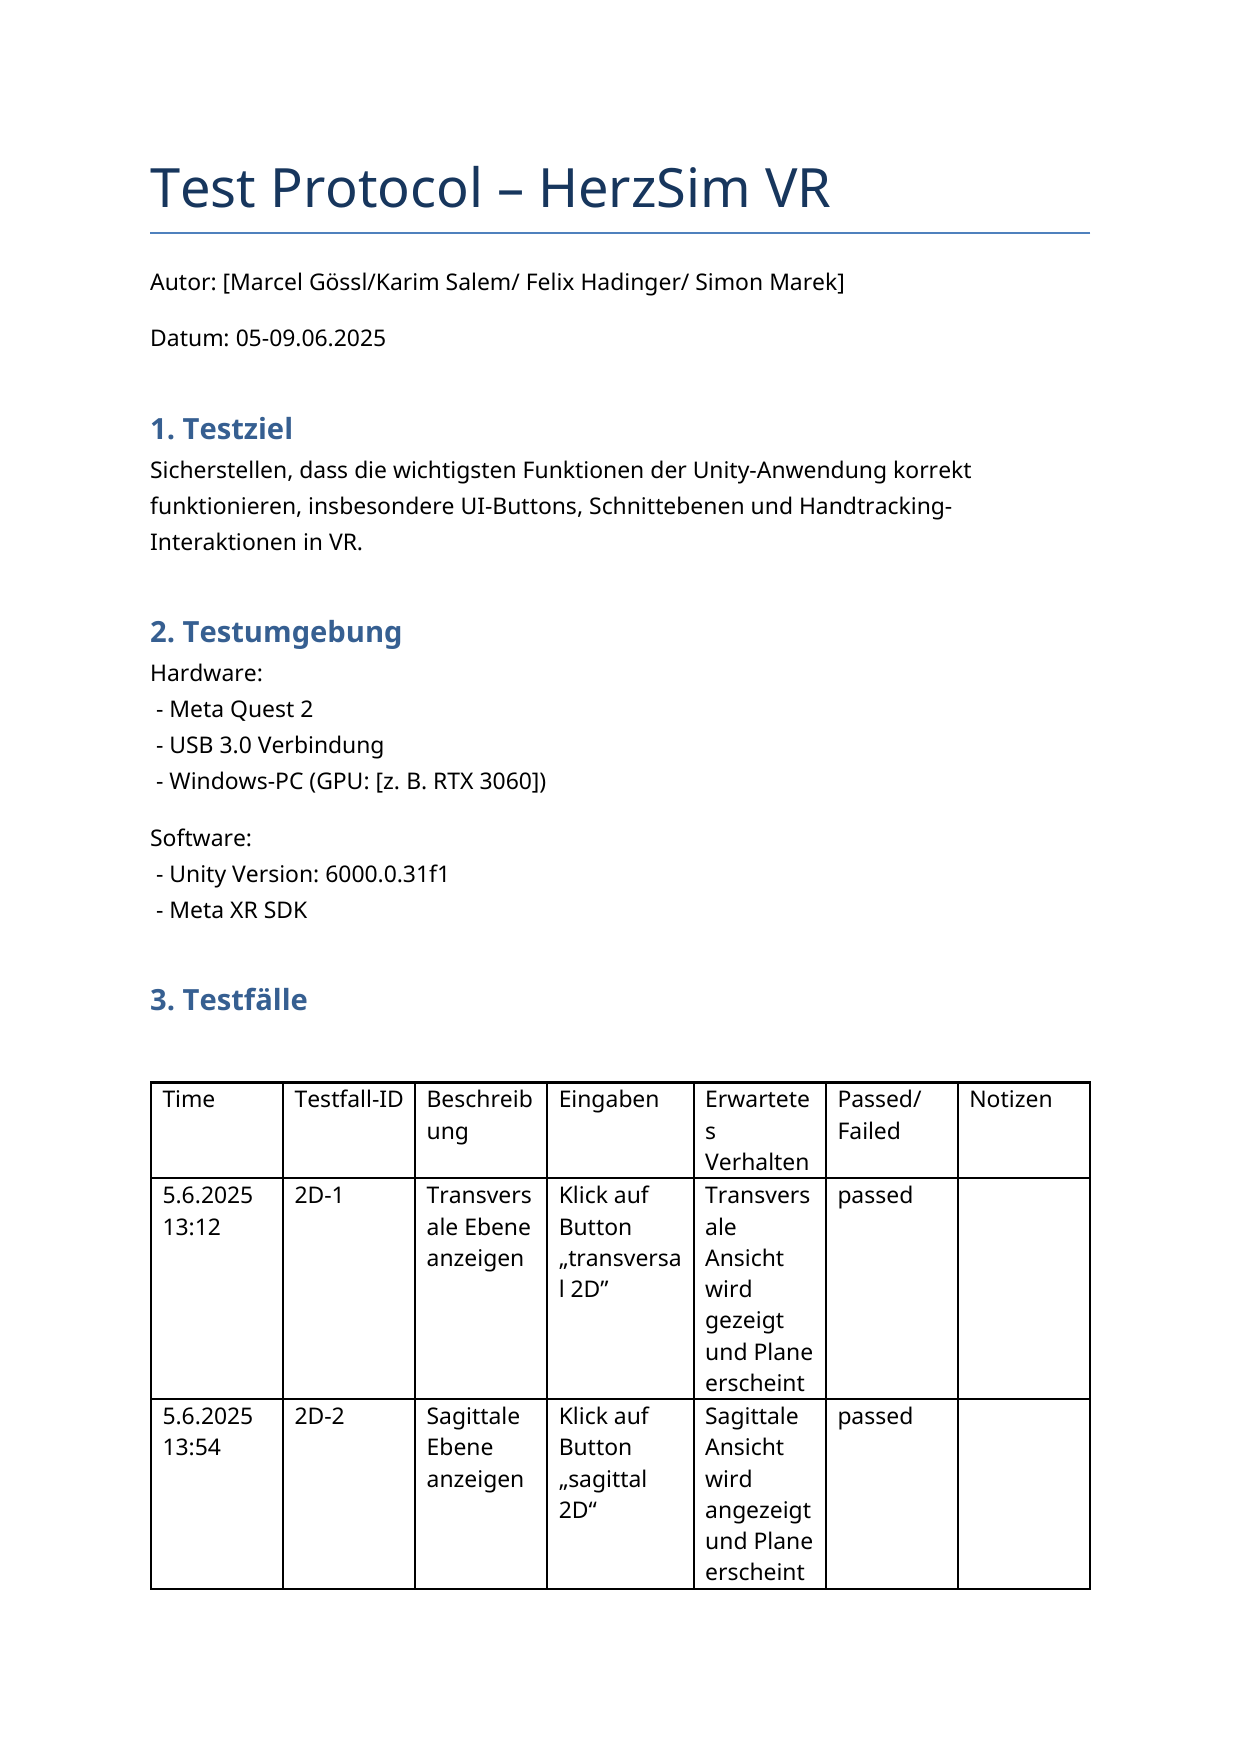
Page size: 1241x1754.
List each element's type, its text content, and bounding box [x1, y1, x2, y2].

text Sicherstellen, dass die wichtigsten Funktionen der Unity-Anwendung korrekt funktionieren, insbesondere UI-Buttons, Schnittebenen und Handtracking-Interaktionen in VR. [150, 454, 1090, 557]
text Software: - Unity Version: 6000.0.31f1 - Meta XR SDK [150, 822, 1090, 925]
table_header Passed/Failed [827, 1084, 957, 1177]
table_header Time [152, 1084, 282, 1177]
text Autor: [Marcel Gössl/Karim Salem/ Felix Hadinger/ Simon Marek] [150, 265, 1090, 297]
title Test Protocol – HerzSim VR [150, 150, 1090, 232]
text Datum: 05-09.06.2025 [150, 322, 1090, 353]
table_header Testfall-ID [284, 1084, 414, 1177]
table_cell Sagittale Ebene anzeigen [416, 1400, 546, 1588]
text Hardware: - Meta Quest 2 - USB 3.0 Verbindung - Windows-PC (GPU: [z. B. RTX 3060]) [150, 657, 1090, 796]
table_header Erwartetes Verhalten [695, 1084, 825, 1177]
table_cell passed [827, 1400, 957, 1588]
table_cell 5.6.2025 13:54 [152, 1400, 282, 1588]
table_cell [959, 1179, 1089, 1398]
subtitle 3. Testfälle [150, 979, 1090, 1019]
subtitle 2. Testumgebung [150, 612, 1090, 651]
table_cell Klick auf Button „sagittal 2D“ [548, 1400, 693, 1588]
table_header Eingaben [548, 1084, 693, 1177]
table_cell Klick auf Button „transversal 2D” [548, 1179, 693, 1398]
table_cell passed [827, 1179, 957, 1398]
table_cell [959, 1400, 1089, 1588]
table_cell Transversale Ebene anzeigen [416, 1179, 546, 1398]
subtitle 1. Testziel [150, 408, 1090, 448]
table_header Beschreibung [416, 1084, 546, 1177]
table_cell 2D-2 [284, 1400, 414, 1588]
table_cell 5.6.2025 13:12 [152, 1179, 282, 1398]
table_cell Sagittale Ansicht wird angezeigt und Plane erscheint [695, 1400, 825, 1588]
table_cell 2D-1 [284, 1179, 414, 1398]
table_header Notizen [959, 1084, 1089, 1177]
table_cell Transversale Ansicht wird gezeigt und Plane erscheint [695, 1179, 825, 1398]
